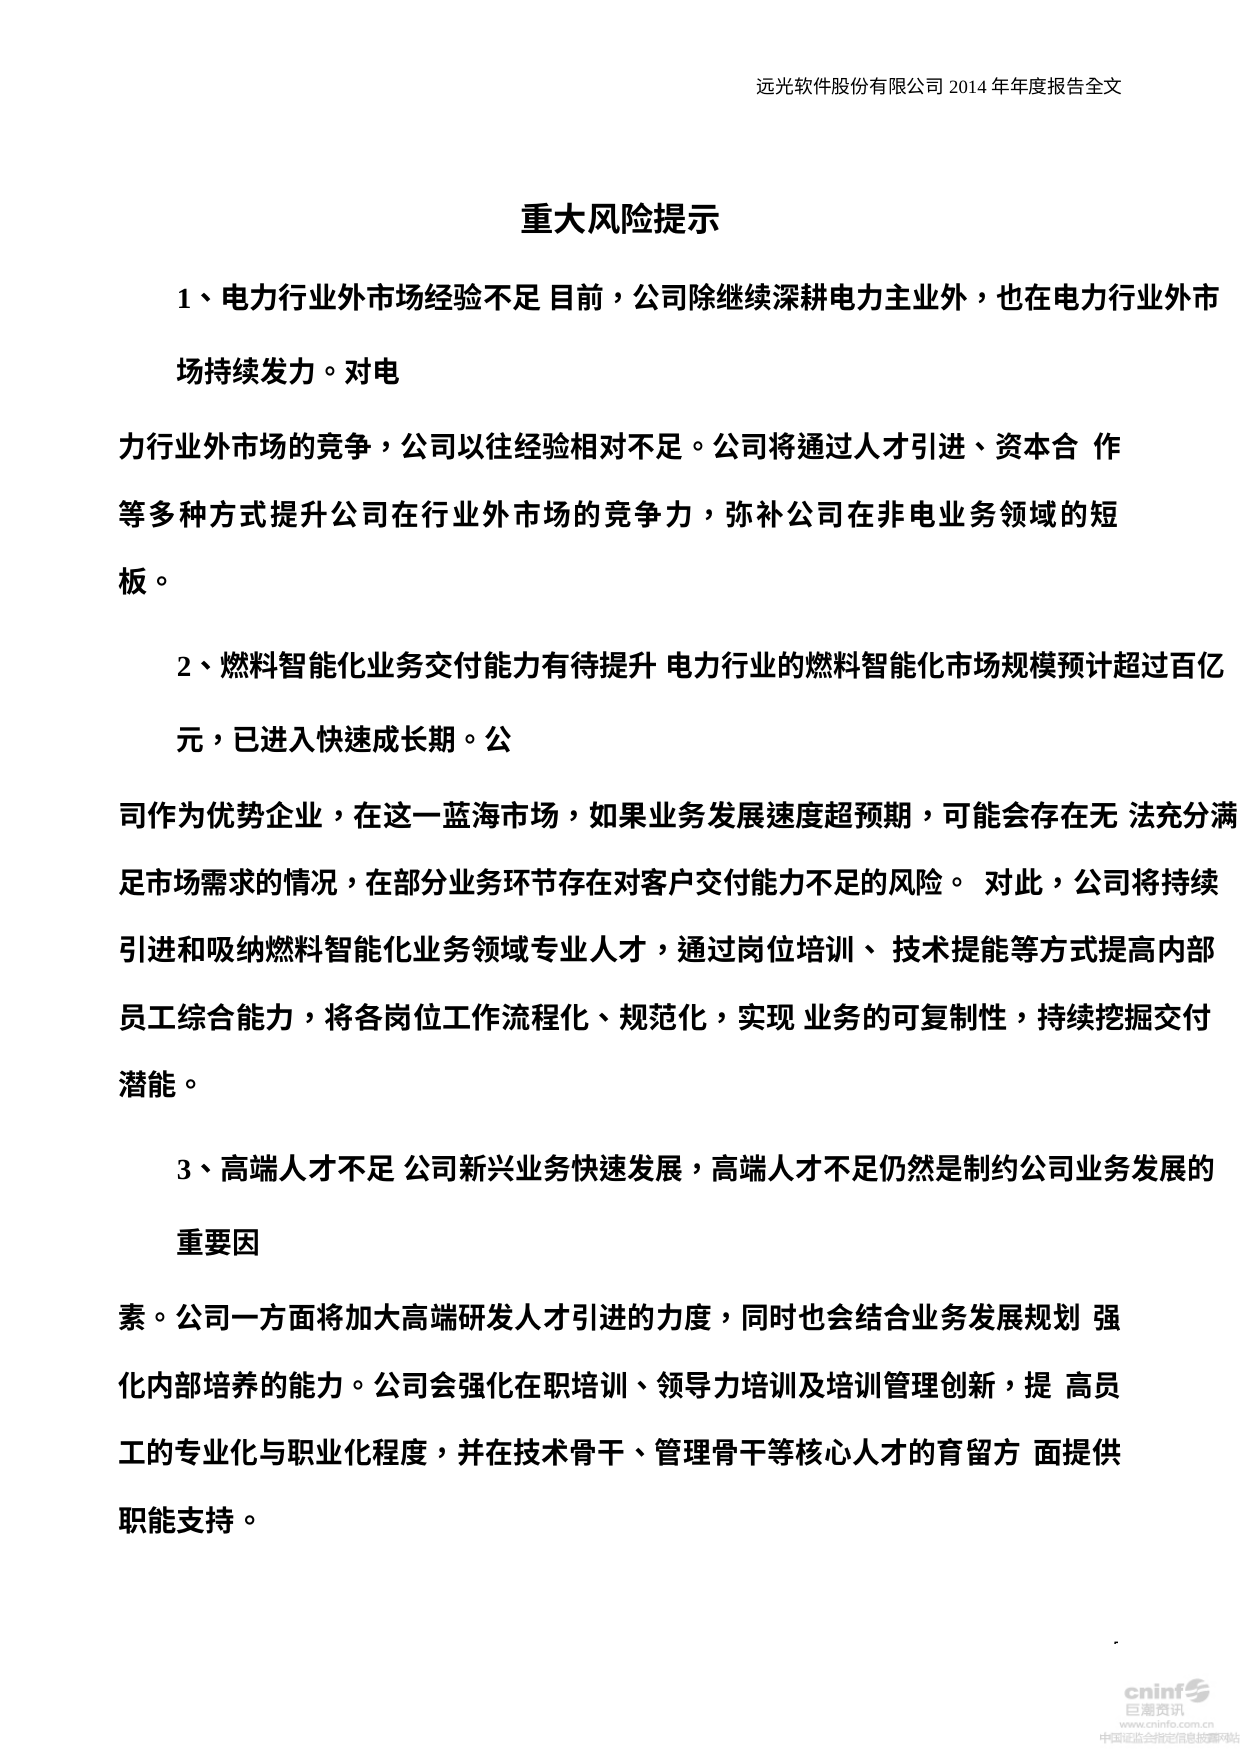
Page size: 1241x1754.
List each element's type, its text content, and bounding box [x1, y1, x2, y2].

text 司作为优势企业，在这一蓝海市场，如果业务发展速度超预期，可能会存在无 法充分满足市场需求的情况，在部分业务环节存在对客户交付能力不足的风险。 对此，公司将持续引进和吸纳燃料智能化业务领域专业人才，通过岗位培训、 技术提能等方式提高内部员工综合能力，将各岗位工作流程化、规范化，实现 业务的可复制性，持续挖掘交付潜能。 [118, 795, 1240, 1104]
text 1、电力行业外市场经验不足 目前，公司除继续深耕电力主业外，也在电力行业外市场持续发力。对电 [177, 278, 1240, 391]
text 3、高端人才不足 公司新兴业务快速发展，高端人才不足仍然是制约公司业务发展的重要因 [177, 1149, 1240, 1262]
text 重大风险提示 [154, 196, 1086, 241]
text 素。公司一方面将加大高端研发人才引进的力度，同时也会结合业务发展规划 强化内部培养的能力。公司会强化在职培训、领导力培训及培训管理创新，提 高员工的专业化与职业化程度，并在技术骨干、管理骨干等核心人才的育留方 面提供职能支持。 [118, 1298, 1121, 1540]
picture [1099, 1673, 1241, 1754]
text 力行业外市场的竞争，公司以往经验相对不足。公司将通过人才引进、资本合 作等多种方式提升公司在行业外市场的竞争力，弥补公司在非电业务领域的短 板。 [118, 427, 1121, 601]
text 2、燃料智能化业务交付能力有待提升 电力行业的燃料智能化市场规模预计超过百亿元，已进入快速成长期。公 [177, 646, 1240, 759]
